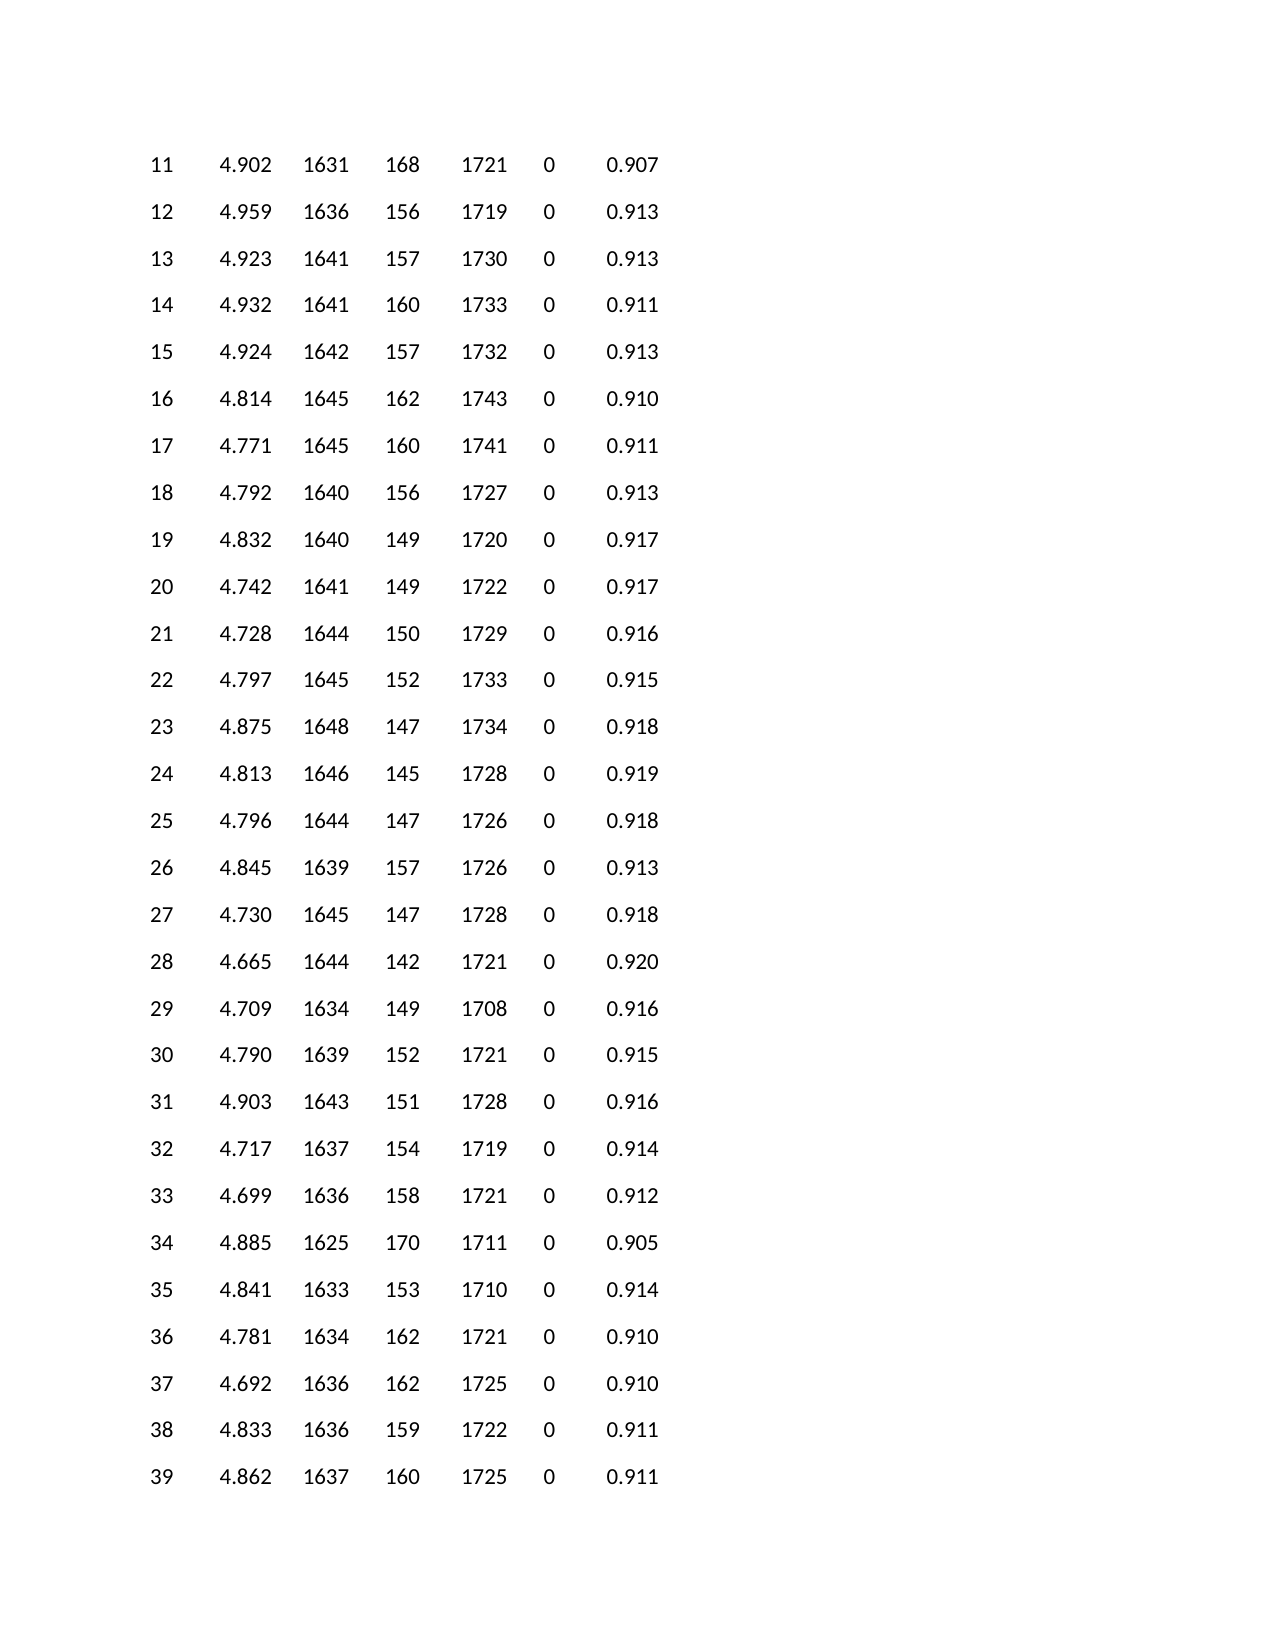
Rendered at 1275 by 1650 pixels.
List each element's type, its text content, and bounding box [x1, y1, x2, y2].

text 25 4.796 1644 147 1726 0 0.918 [150, 806, 1125, 834]
text 27 4.730 1645 147 1728 0 0.918 [150, 900, 1125, 928]
text 31 4.903 1643 151 1728 0 0.916 [150, 1087, 1125, 1116]
text 29 4.709 1634 149 1708 0 0.916 [150, 994, 1125, 1022]
text 21 4.728 1644 150 1729 0 0.916 [150, 619, 1125, 647]
text 18 4.792 1640 156 1727 0 0.913 [150, 478, 1125, 506]
text 14 4.932 1641 160 1733 0 0.911 [150, 291, 1125, 319]
text 33 4.699 1636 158 1721 0 0.912 [150, 1181, 1125, 1209]
text 36 4.781 1634 162 1721 0 0.910 [150, 1322, 1125, 1350]
text 22 4.797 1645 152 1733 0 0.915 [150, 666, 1125, 694]
text 30 4.790 1639 152 1721 0 0.915 [150, 1041, 1125, 1069]
text 26 4.845 1639 157 1726 0 0.913 [150, 853, 1125, 881]
text 37 4.692 1636 162 1725 0 0.910 [150, 1369, 1125, 1397]
text 20 4.742 1641 149 1722 0 0.917 [150, 572, 1125, 600]
text 38 4.833 1636 159 1722 0 0.911 [150, 1416, 1125, 1444]
text 19 4.832 1640 149 1720 0 0.917 [150, 525, 1125, 553]
text 28 4.665 1644 142 1721 0 0.920 [150, 947, 1125, 975]
text 15 4.924 1642 157 1732 0 0.913 [150, 337, 1125, 366]
text 12 4.959 1636 156 1719 0 0.913 [150, 197, 1125, 225]
text 34 4.885 1625 170 1711 0 0.905 [150, 1228, 1125, 1256]
text 32 4.717 1637 154 1719 0 0.914 [150, 1134, 1125, 1162]
text 13 4.923 1641 157 1730 0 0.913 [150, 244, 1125, 272]
text 39 4.862 1637 160 1725 0 0.911 [150, 1462, 1125, 1491]
text 17 4.771 1645 160 1741 0 0.911 [150, 431, 1125, 459]
text 23 4.875 1648 147 1734 0 0.918 [150, 712, 1125, 741]
text 11 4.902 1631 168 1721 0 0.907 [150, 150, 1125, 178]
text 16 4.814 1645 162 1743 0 0.910 [150, 384, 1125, 412]
text 35 4.841 1633 153 1710 0 0.914 [150, 1275, 1125, 1303]
text 24 4.813 1646 145 1728 0 0.919 [150, 759, 1125, 787]
